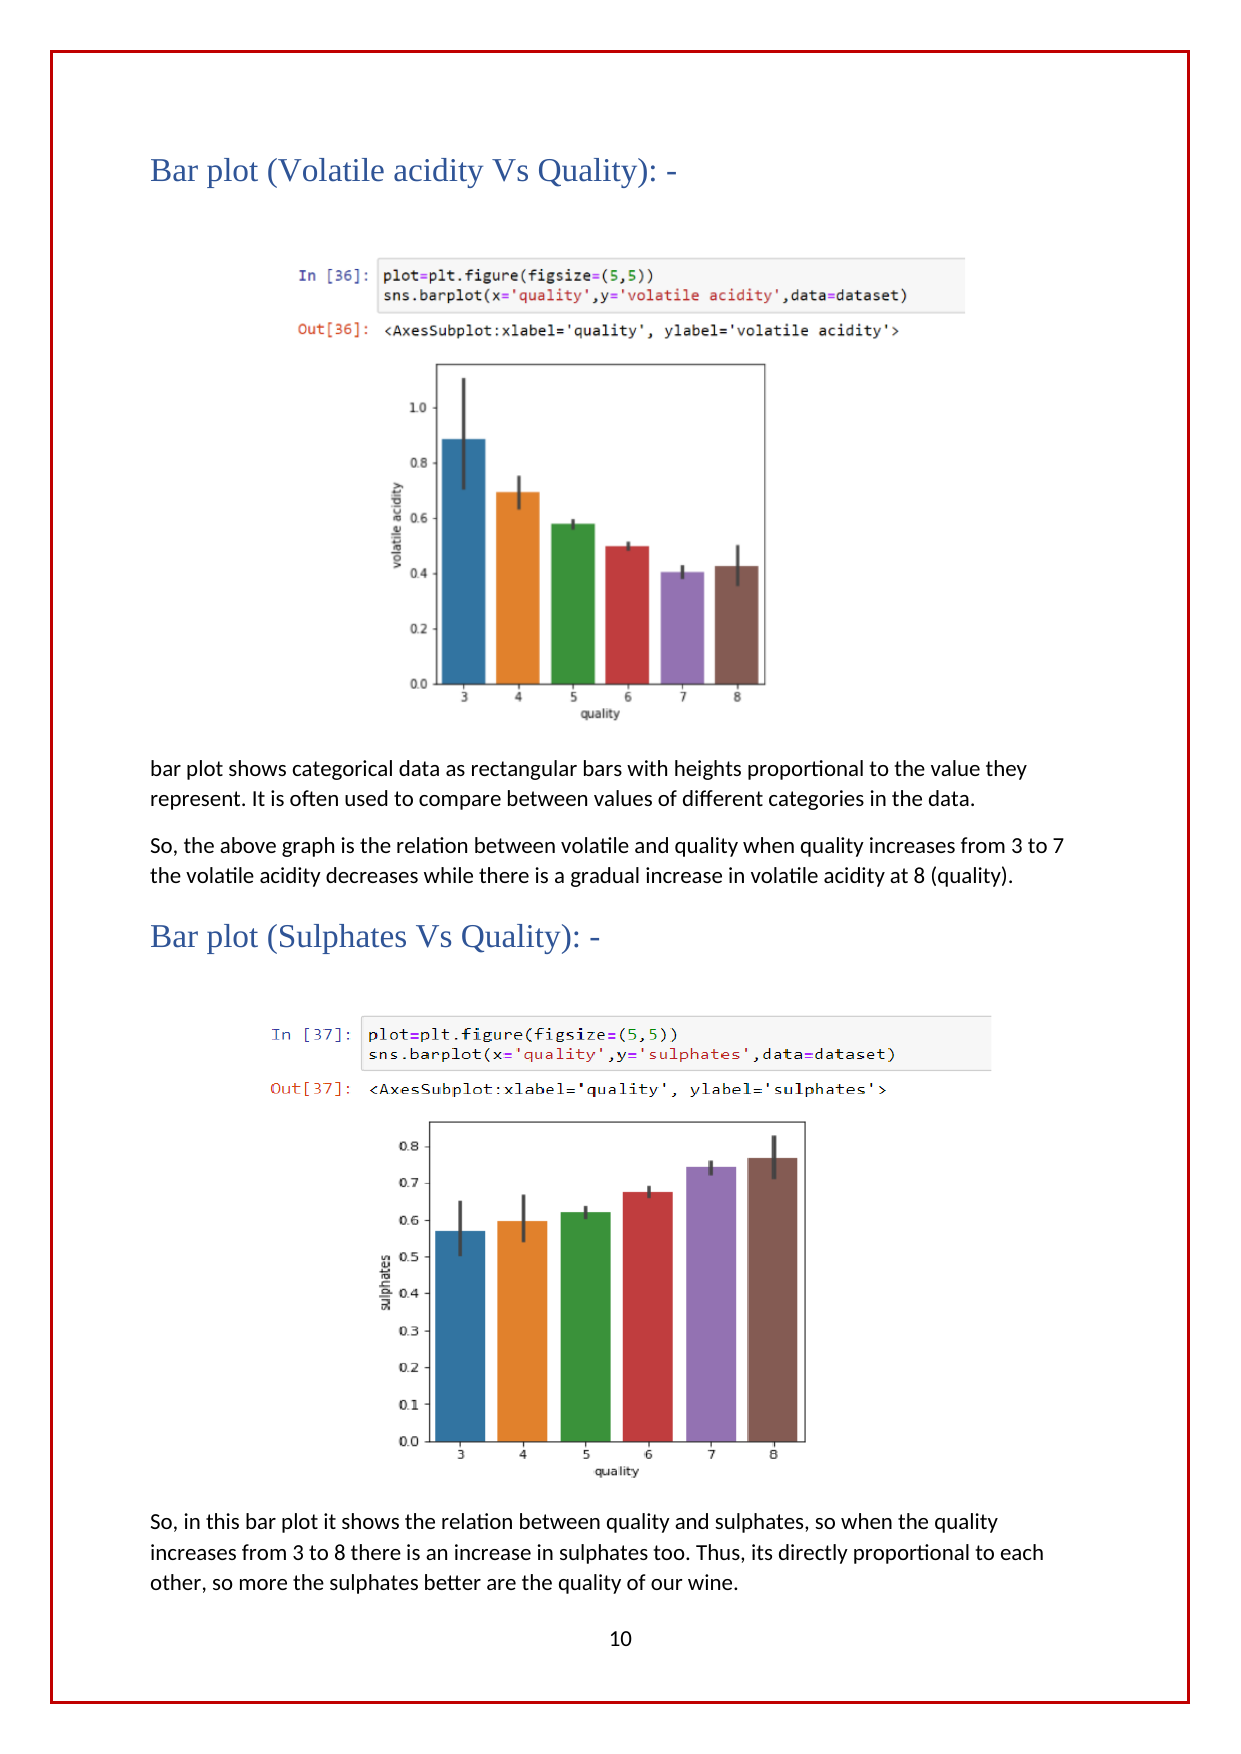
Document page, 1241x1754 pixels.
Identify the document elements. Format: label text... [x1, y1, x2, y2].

subtitle Bar plot (Volatile acidity Vs Quality): - [150, 150, 1090, 188]
text So, the above graph is the relation between volatile and quality when quality increases from 3 to 7 the volatile acidity decreases while there is a gradual increase in volatile acidity at 8 (quality). [150, 831, 1090, 889]
text So, in this bar plot it shows the relation between quality and sulphates, so when the quality increases from 3 to 8 there is an increase in sulphates too. Thus, its directly proportional to each other, so more the sulphates better are the quality of our wine. [150, 1507, 1090, 1596]
text bar plot shows categorical data as rectangular bars with heights proportional to the value they represent. It is often used to compare between values of different categories in the data. [150, 754, 1090, 812]
picture [248, 1004, 992, 1489]
subtitle Bar plot (Sulphates Vs Quality): - [150, 916, 1090, 955]
picture [275, 238, 966, 736]
